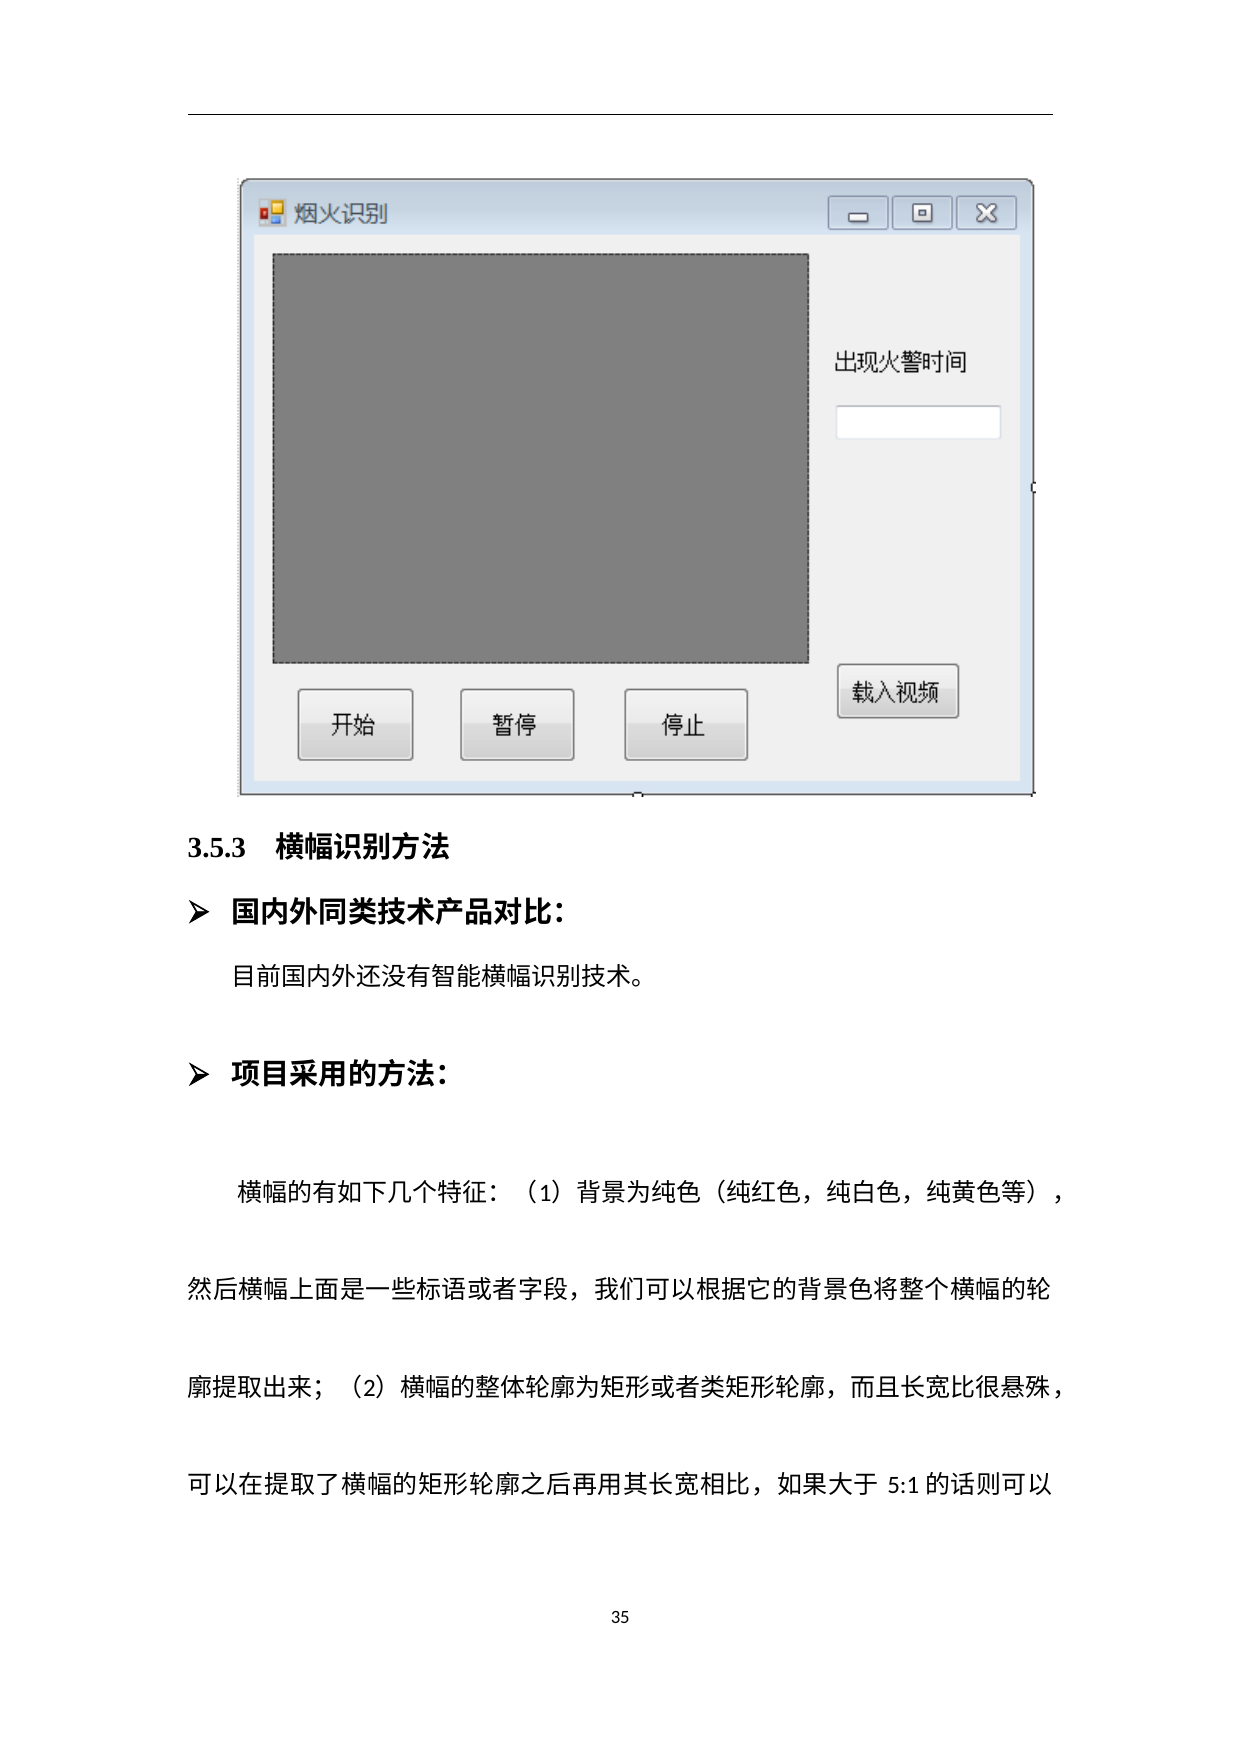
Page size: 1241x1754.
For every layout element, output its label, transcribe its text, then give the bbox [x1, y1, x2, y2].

list 目前国内外还没有智能横幅识别技术。 [231, 942, 1053, 1007]
list 项目采用的方法： [187, 1039, 1053, 1104]
picture [237, 177, 1036, 797]
list 横幅识别方法 [187, 812, 1053, 877]
list 国内外同类技术产品对比： [187, 877, 1053, 942]
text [187, 1158, 1053, 1516]
